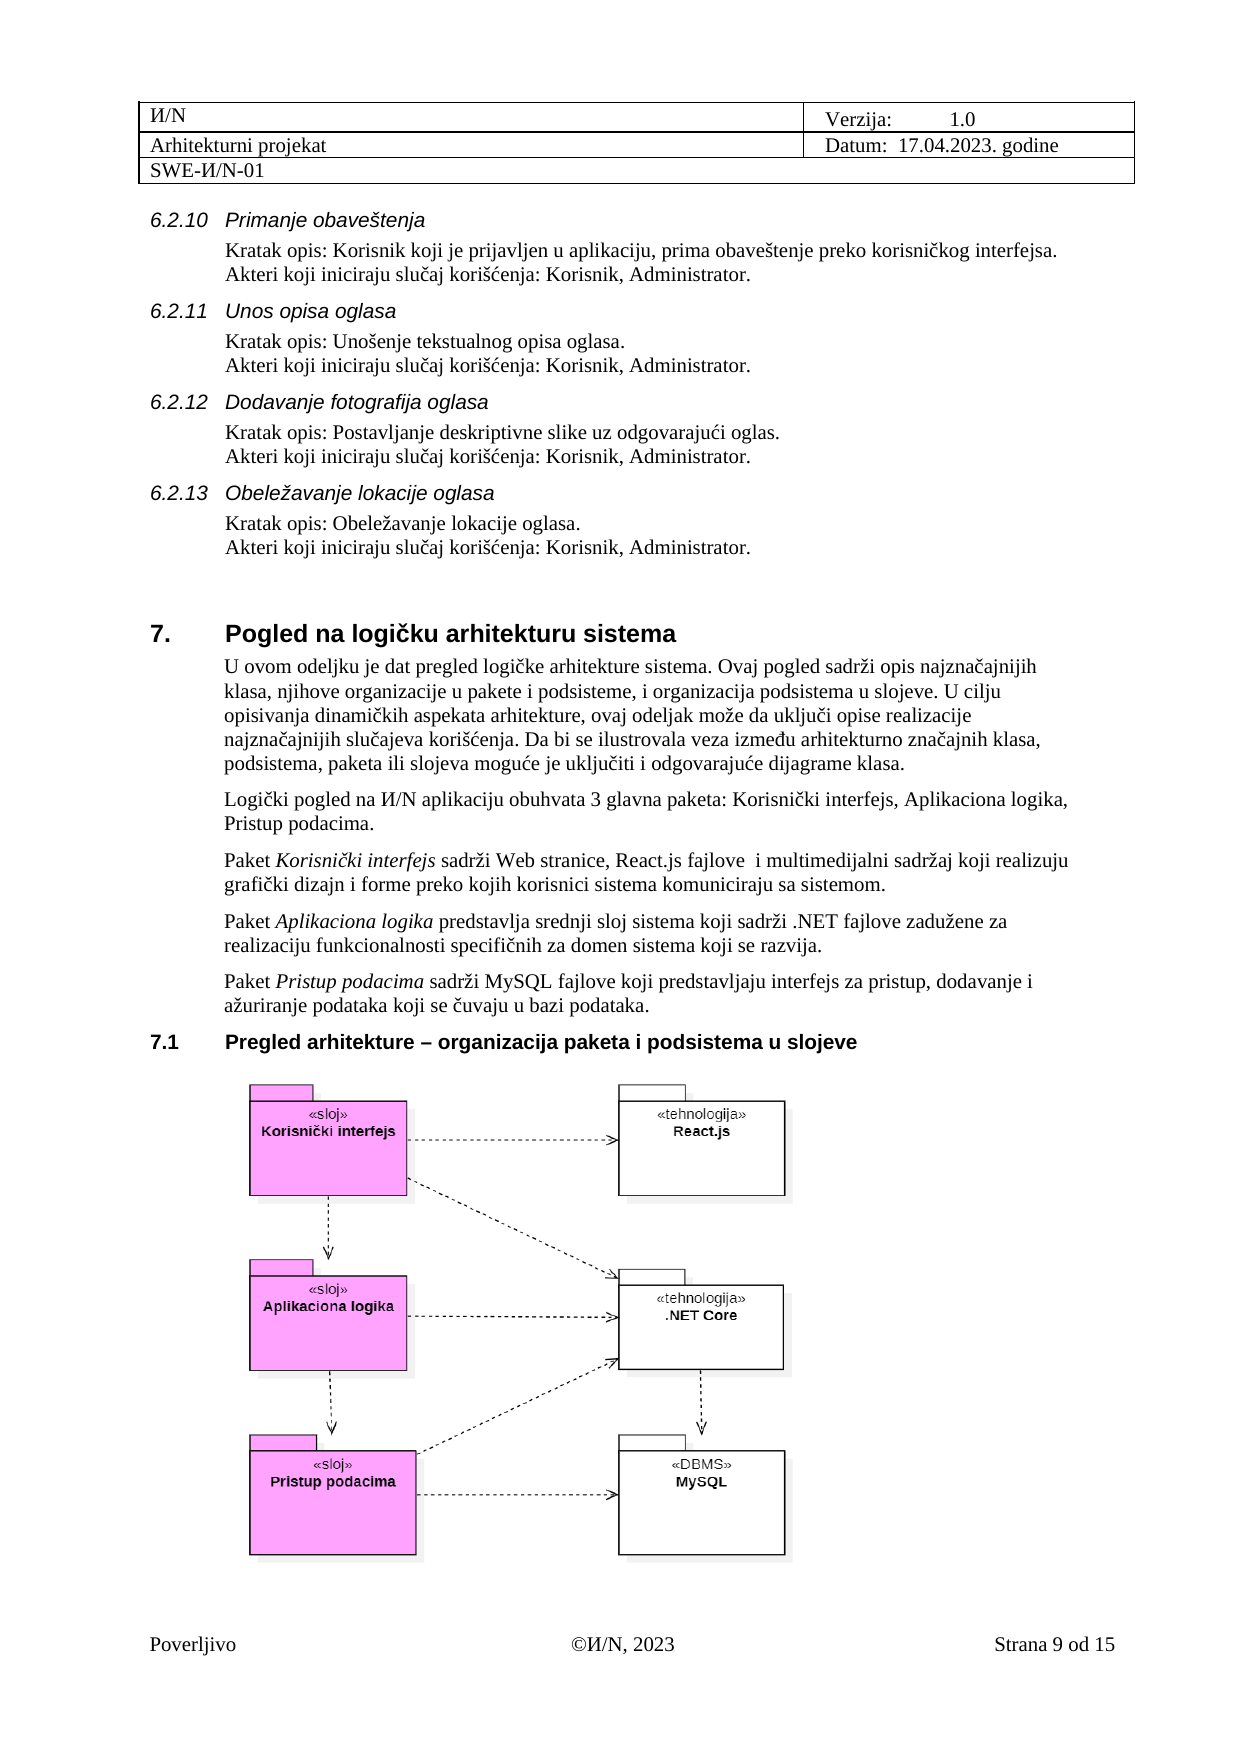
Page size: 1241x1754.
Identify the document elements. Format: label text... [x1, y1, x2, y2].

subtitle Pogled na logičku arhitekturu sistema [150, 619, 1090, 648]
subtitle Pregled arhitekture – organizacija paketa i podsistema u slojeve [150, 1030, 1090, 1054]
text Paket Korisnički interfejs sadrži Web stranice, React.js fajlove i multimedijalni sadržaj koji realizuju grafički dizajn i forme preko kojih korisnici sistema komuniciraju sa sistemom. [224, 848, 1090, 896]
text Logički pogled na И/N aplikaciju obuhvata 3 glavna paketa: Korisnički interfejs, Aplikaciona logika, Pristup podacima. [224, 787, 1090, 835]
text Akteri koji iniciraju slučaj korišćenja: Korisnik, Administrator. [225, 535, 1090, 559]
text Akteri koji iniciraju slučaj korišćenja: Korisnik, Administrator. [225, 262, 1090, 286]
subtitle Obeležavanje lokacije oglasa [150, 481, 1090, 504]
text Paket Pristup podacima sadrži MySQL fajlove koji predstavljaju interfejs za pristup, dodavanje i ažuriranje podataka koji se čuvaju u bazi podataka. [224, 969, 1090, 1017]
subtitle Dodavanje fotografija oglasa [150, 390, 1090, 414]
text U ovom odeljku je dat pregled logičke arhitekture sistema. Ovaj pogled sadrži opis najznačajnijih klasa, njihove organizacije u pakete i podsisteme, i organizacija podsistema u slojeve. U cilju opisivanja dinamičkih aspekata arhitekture, ovaj odeljak može da uključi opise realizacije najznačajnijih slučajeva korišćenja. Da bi se ilustrovala veza između arhitekturno značajnih klasa, podsistema, paketa ili slojeva moguće je uključiti i odgovarajuće dijagrame klasa. [224, 654, 1090, 775]
text Kratak opis: Obeležavanje lokacije oglasa. [225, 511, 1090, 535]
text Akteri koji iniciraju slučaj korišćenja: Korisnik, Administrator. [225, 353, 1090, 377]
subtitle Unos opisa oglasa [150, 299, 1090, 323]
text Kratak opis: Korisnik koji je prijavljen u aplikaciju, prima obaveštenje preko korisničkog interfejsa. [225, 238, 1090, 262]
picture [225, 1066, 806, 1574]
text Paket Aplikaciona logika predstavlja srednji sloj sistema koji sadrži .NET fajlove zadužene za realizaciju funkcionalnosti specifičnih za domen sistema koji se razvija. [224, 908, 1090, 957]
subtitle Primanje obaveštenja [150, 208, 1090, 232]
text Kratak opis: Unošenje tekstualnog opisa oglasa. [225, 329, 1090, 353]
text Kratak opis: Postavljanje deskriptivne slike uz odgovarajući oglas. [225, 420, 1090, 444]
text Akteri koji iniciraju slučaj korišćenja: Korisnik, Administrator. [225, 444, 1090, 468]
